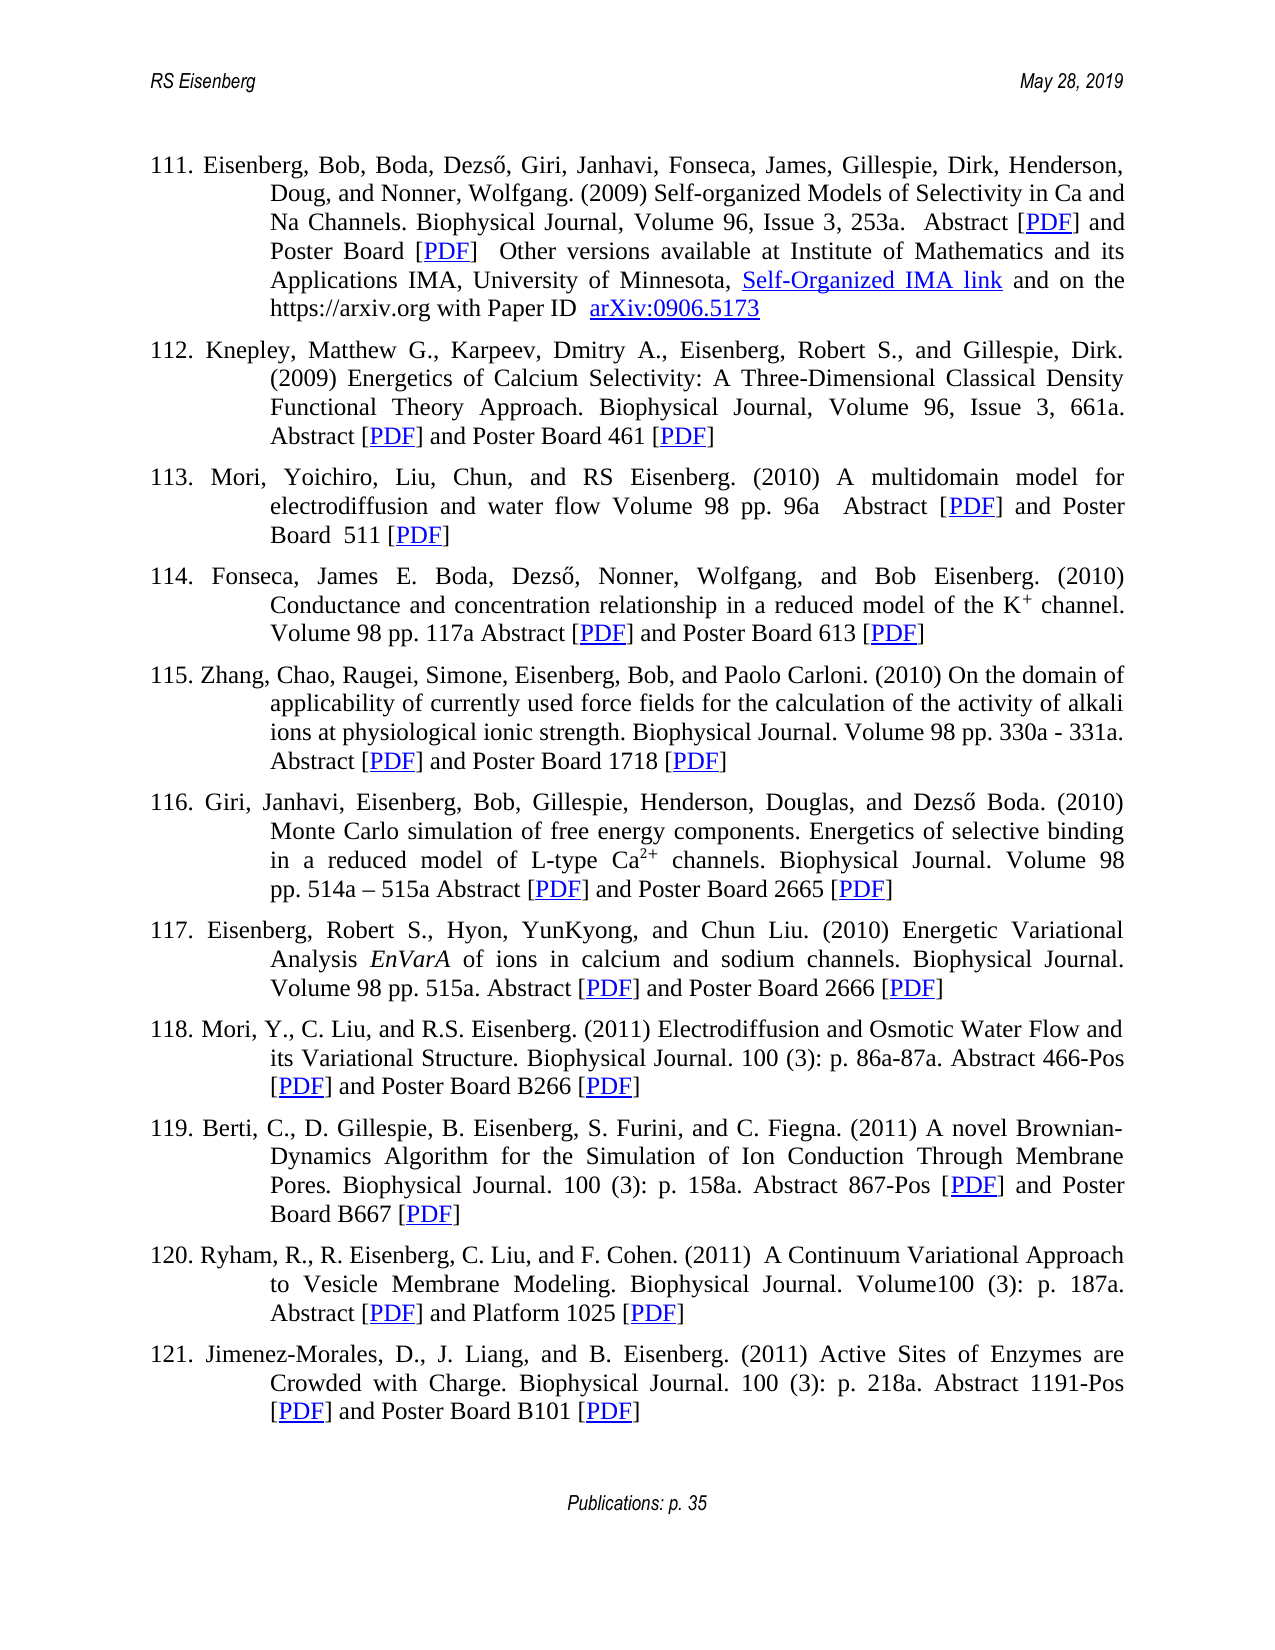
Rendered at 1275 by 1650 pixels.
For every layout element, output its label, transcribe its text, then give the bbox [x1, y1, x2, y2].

text 118. Mori, Y., C. Liu, and R.S. Eisenberg. (2011) Electrodiffusion and Osmotic Water Flow and its Variational Structure. Biophysical Journal. 100 (3): p. 86a-87a. Abstract 466-Pos [PDF] and Poster Board B266 [PDF] [150, 1014, 1125, 1100]
text 114. Fonseca, James E. Boda, Dezső, Nonner, Wolfgang, and Bob Eisenberg. (2010) Conductance and concentration relationship in a reduced model of the K+ channel. Volume 98 pp. 117a Abstract [PDF] and Poster Board 613 [PDF] [150, 561, 1125, 647]
text 117. Eisenberg, Robert S., Hyon, YunKyong, and Chun Liu. (2010) Energetic Variational Analysis EnVarA of ions in calcium and sodium channels. Biophysical Journal. Volume 98 pp. 515a. Abstract [PDF] and Poster Board 2666 [PDF] [150, 915, 1125, 1001]
text 121. Jimenez-Morales, D., J. Liang, and B. Eisenberg. (2011) Active Sites of Enzymes are Crowded with Charge. Biophysical Journal. 100 (3): p. 218a. Abstract 1191-Pos [PDF] and Poster Board B101 [PDF] [150, 1339, 1125, 1425]
text 119. Berti, C., D. Gillespie, B. Eisenberg, S. Furini, and C. Fiegna. (2011) A novel Brownian-Dynamics Algorithm for the Simulation of Ion Conduction Through Membrane Pores. Biophysical Journal. 100 (3): p. 158a. Abstract 867-Pos [PDF] and Poster Board B667 [PDF] [150, 1113, 1125, 1228]
text 116. Giri, Janhavi, Eisenberg, Bob, Gillespie, Henderson, Douglas, and Dezső Boda. (2010) Monte Carlo simulation of free energy components. Energetics of selective binding in a reduced model of L-type Ca2+ channels. Biophysical Journal. Volume 98 pp. 514a – 515a Abstract [PDF] and Poster Board 2665 [PDF] [150, 787, 1125, 903]
text 120. Ryham, R., R. Eisenberg, C. Liu, and F. Cohen. (2011) A Continuum Variational Approach to Vesicle Membrane Modeling. Biophysical Journal. Volume100 (3): p. 187a. Abstract [PDF] and Platform 1025 [PDF] [150, 1240, 1125, 1326]
text 111. Eisenberg, Bob, Boda, Dezső, Giri, Janhavi, Fonseca, James, Gillespie, Dirk, Henderson, Doug, and Nonner, Wolfgang. (2009) Self-organized Models of Selectivity in Ca and Na Channels. Biophysical Journal, Volume 96, Issue 3, 253a. Abstract [PDF] and Poster Board [PDF] Other versions available at Institute of Mathematics and its Applications IMA, University of Minnesota, Self-Organized IMA link and on the https://arxiv.org with Paper ID arXiv:0906.5173 [150, 150, 1125, 322]
text 112. Knepley, Matthew G., Karpeev, Dmitry A., Eisenberg, Robert S., and Gillespie, Dirk. (2009) Energetics of Calcium Selectivity: A Three-Dimensional Classical Density Functional Theory Approach. Biophysical Journal, Volume 96, Issue 3, 661a. Abstract [PDF] and Poster Board 461 [PDF] [150, 335, 1125, 450]
text 113. Mori, Yoichiro, Liu, Chun, and RS Eisenberg. (2010) A multidomain model for electrodiffusion and water flow Volume 98 pp. 96a Abstract [PDF] and Poster Board 511 [PDF] [150, 462, 1125, 548]
text 115. Zhang, Chao, Raugei, Simone, Eisenberg, Bob, and Paolo Carloni. (2010) On the domain of applicability of currently used force fields for the calculation of the activity of alkali ions at physiological ionic strength. Biophysical Journal. Volume 98 pp. 330a - 331a. Abstract [PDF] and Poster Board 1718 [PDF] [150, 660, 1125, 775]
